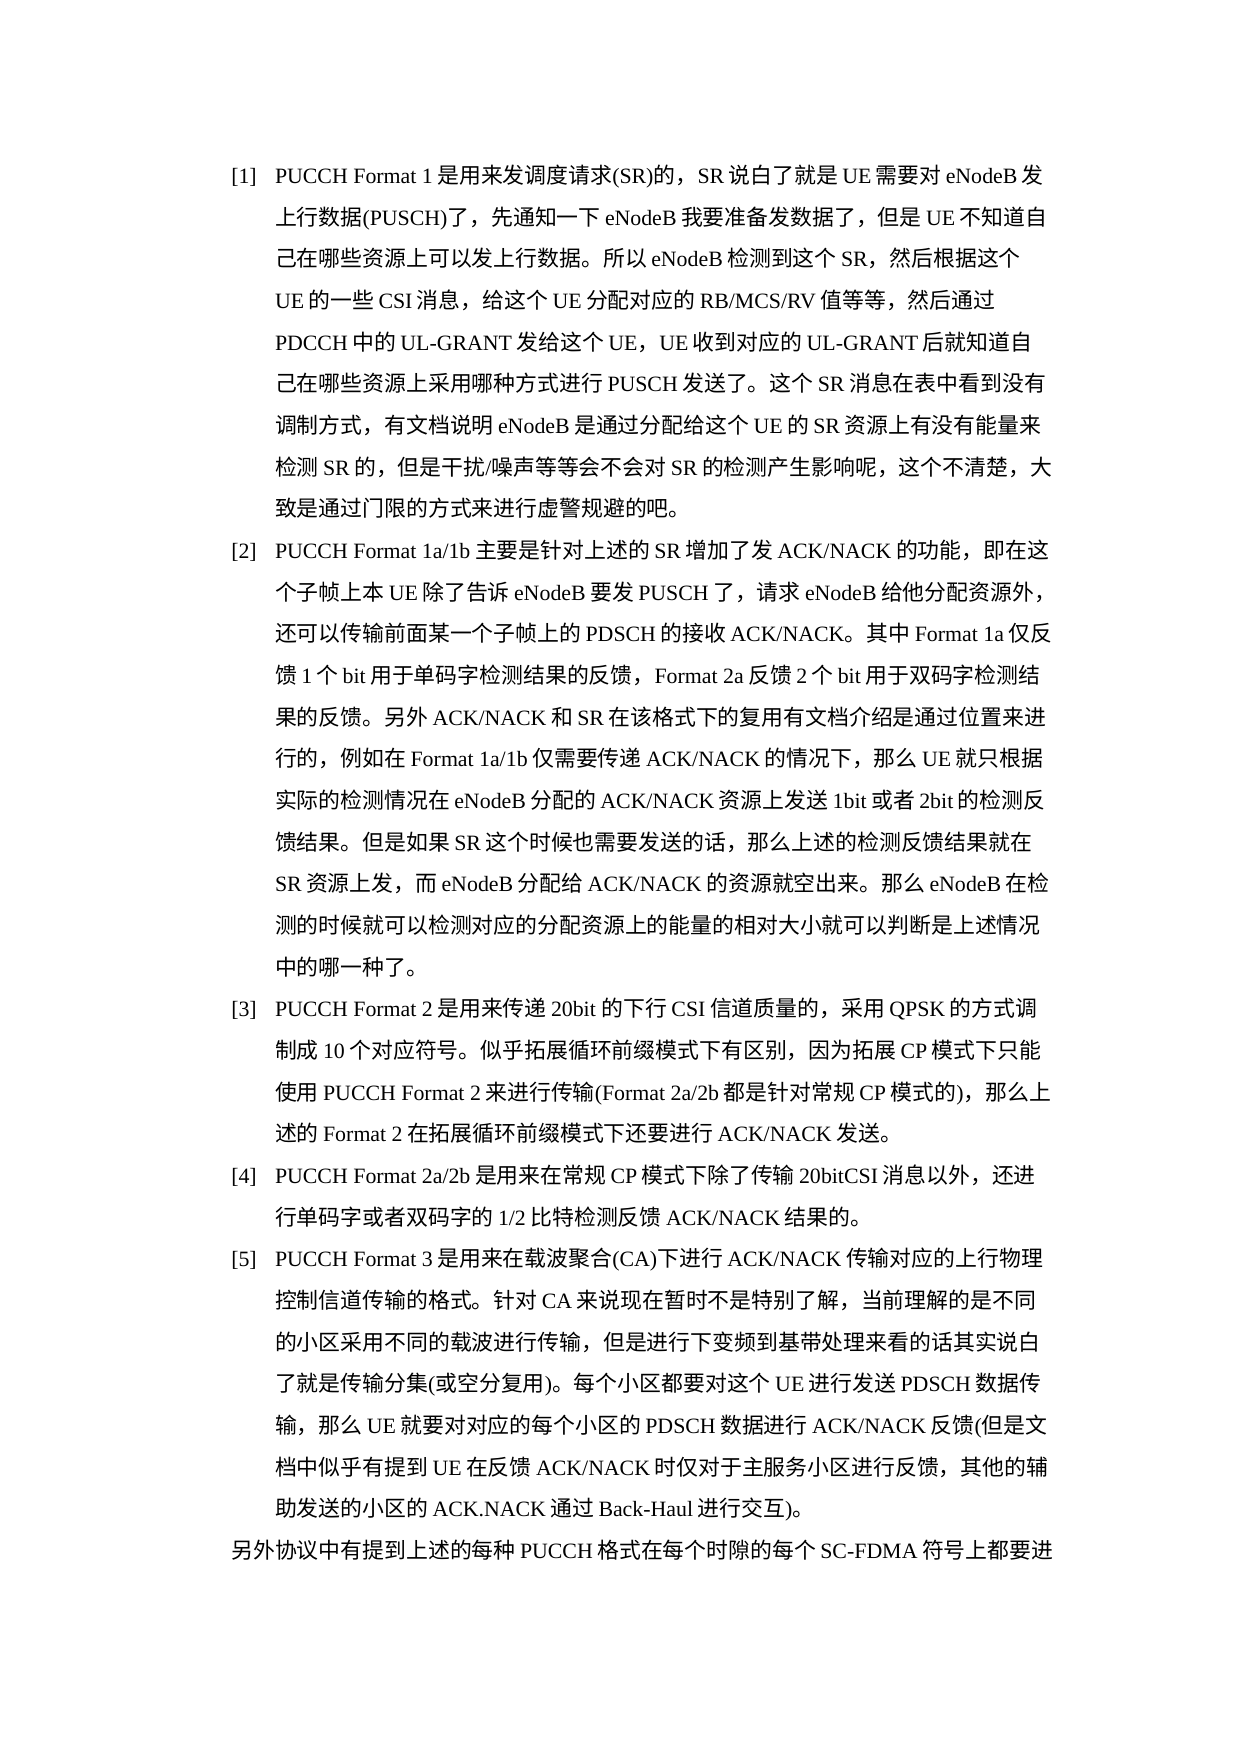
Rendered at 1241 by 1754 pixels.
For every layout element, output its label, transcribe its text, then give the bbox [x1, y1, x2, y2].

list PUCCH Format 1a/1b主要是针对上述的SR增加了发ACK/NACK的功能，即在这个子帧上本UE除了告诉eNodeB要发PUSCH了，请求eNodeB给他分配资源外，还可以传输前面某一个子帧上的PDSCH的接收ACK/NACK。其中Format 1a仅反馈1个bit用于单码字检测结果的反馈，Format 2a反馈2个bit用于双码字检测结果的反馈。另外ACK/NACK和SR在该格式下的复用有文档介绍是通过位置来进行的，例如在Format 1a/1b仅需要传递ACK/NACK的情况下，那么UE就只根据实际的检测情况在eNodeB分配的ACK/NACK资源上发送1bit或者2bit的检测反馈结果。但是如果SR这个时候也需要发送的话，那么上述的检测反馈结果就在SR资源上发，而eNodeB分配给ACK/NACK的资源就空出来。那么eNodeB在检测的时候就可以检测对应的分配资源上的能量的相对大小就可以判断是上述情况中的哪一种了。 [231, 525, 1053, 983]
list PUCCH Format 3是用来在载波聚合(CA)下进行ACK/NACK传输对应的上行物理控制信道传输的格式。针对CA来说现在暂时不是特别了解，当前理解的是不同的小区采用不同的载波进行传输，但是进行下变频到基带处理来看的话其实说白了就是传输分集(或空分复用)。每个小区都要对这个UE进行发送PDSCH数据传输，那么UE就要对对应的每个小区的PDSCH数据进行ACK/NACK反馈(但是文档中似乎有提到UE在反馈ACK/NACK时仅对于主服务小区进行反馈，其他的辅助发送的小区的ACK.NACK通过Back-Haul进行交互)。 [231, 1233, 1053, 1525]
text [187, 1525, 1053, 1567]
list PUCCH Format 2是用来传递20bit 的下行CSI信道质量的，采用QPSK的方式调制成10个对应符号。似乎拓展循环前缀模式下有区别，因为拓展CP模式下只能使用PUCCH Format 2来进行传输(Format 2a/2b都是针对常规CP模式的)，那么上述的Format 2在拓展循环前缀模式下还要进行ACK/NACK发送。 [231, 983, 1053, 1150]
list PUCCH Format 2a/2b是用来在常规CP模式下除了传输20bitCSI消息以外，还进行单码字或者双码字的1/2比特检测反馈ACK/NACK结果的。 [231, 1150, 1053, 1233]
list PUCCH Format 1是用来发调度请求(SR)的，SR说白了就是UE需要对eNodeB发上行数据(PUSCH)了，先通知一下eNodeB我要准备发数据了，但是UE不知道自己在哪些资源上可以发上行数据。所以eNodeB检测到这个SR，然后根据这个UE的一些CSI消息，给这个UE分配对应的RB/MCS/RV值等等，然后通过PDCCH中的UL-GRANT发给这个UE，UE收到对应的UL-GRANT后就知道自己在哪些资源上采用哪种方式进行PUSCH发送了。这个SR消息在表中看到没有调制方式，有文档说明eNodeB是通过分配给这个UE的SR资源上有没有能量来检测SR的，但是干扰/噪声等等会不会对SR的检测产生影响呢，这个不清楚，大致是通过门限的方式来进行虚警规避的吧。 [231, 150, 1053, 525]
